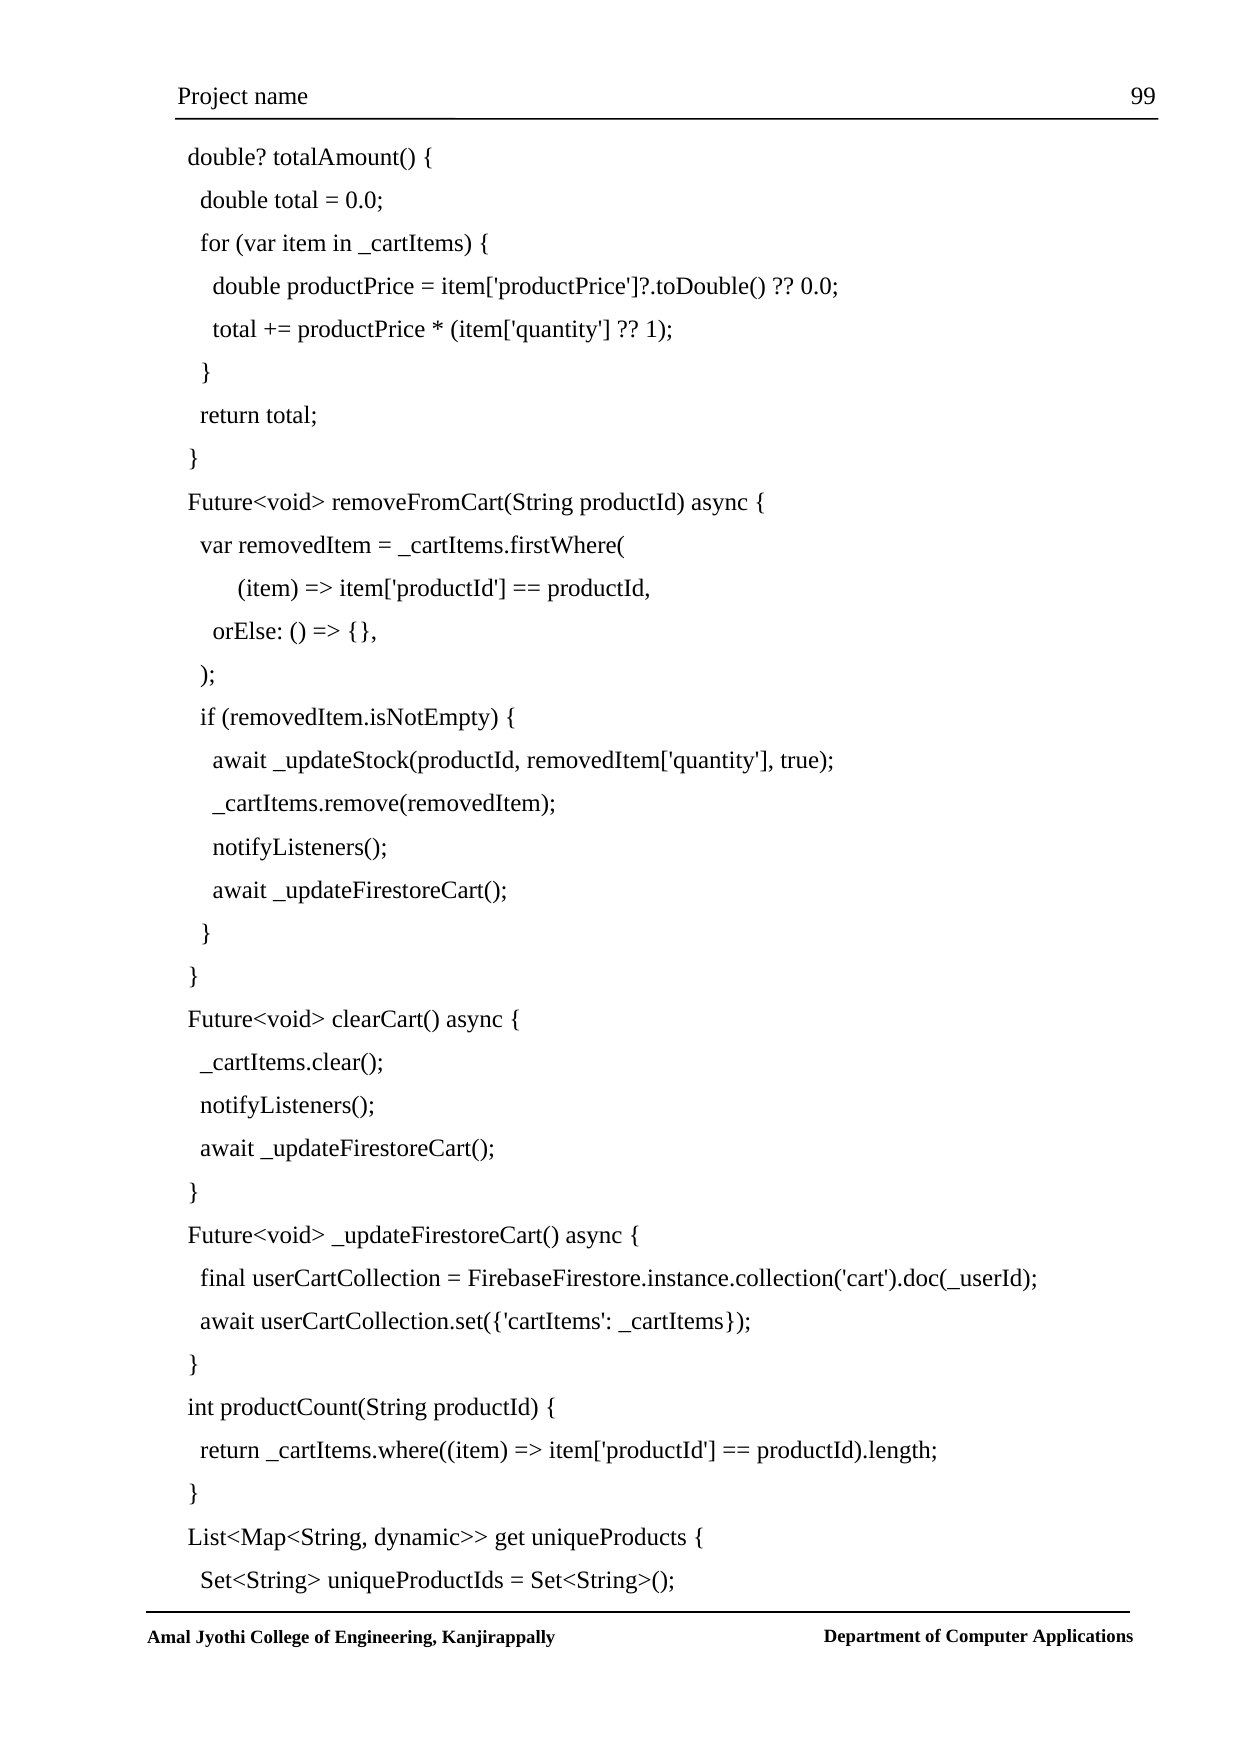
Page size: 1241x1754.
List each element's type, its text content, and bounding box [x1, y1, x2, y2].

text await _updateFirestoreCart(); [175, 875, 1162, 903]
text (item) => item['productId'] == productId, [175, 573, 1162, 602]
text } [175, 1349, 1162, 1378]
text total += productPrice * (item['quantity'] ?? 1); [175, 314, 1162, 343]
text return total; [175, 400, 1162, 429]
text double productPrice = item['productPrice']?.toDouble() ?? 0.0; [175, 271, 1162, 300]
text Future<void> _updateFirestoreCart() async { [175, 1220, 1162, 1248]
text await _updateStock(productId, removedItem['quantity'], true); [175, 745, 1162, 774]
text _cartItems.clear(); [175, 1047, 1162, 1076]
text if (removedItem.isNotEmpty) { [175, 702, 1162, 731]
text } [175, 1478, 1162, 1507]
text } [175, 443, 1162, 472]
text } [175, 357, 1162, 386]
text var removedItem = _cartItems.firstWhere( [175, 530, 1162, 558]
text int productCount(String productId) { [175, 1392, 1162, 1421]
text double total = 0.0; [175, 185, 1162, 213]
text await _updateFirestoreCart(); [175, 1133, 1162, 1162]
text notifyListeners(); [175, 1090, 1162, 1119]
text } [175, 1177, 1162, 1205]
text double? totalAmount() { [175, 142, 1162, 170]
text final userCartCollection = FirebaseFirestore.instance.collection('cart').doc(_userId); [175, 1263, 1162, 1292]
text orElse: () => {}, [175, 616, 1162, 645]
text await userCartCollection.set({'cartItems': _cartItems}); [175, 1306, 1162, 1335]
text for (var item in _cartItems) { [175, 228, 1162, 257]
text } [175, 961, 1162, 990]
text _cartItems.remove(removedItem); [175, 788, 1162, 817]
text Future<void> clearCart() async { [175, 1004, 1162, 1033]
text Future<void> removeFromCart(String productId) async { [175, 487, 1162, 515]
text return _cartItems.where((item) => item['productId'] == productId).length; [175, 1435, 1162, 1464]
text ); [175, 659, 1162, 688]
text Set<String> uniqueProductIds = Set<String>(); [175, 1565, 1162, 1593]
text notifyListeners(); [175, 832, 1162, 860]
text List<Map<String, dynamic>> get uniqueProducts { [175, 1522, 1162, 1550]
text } [175, 918, 1162, 947]
